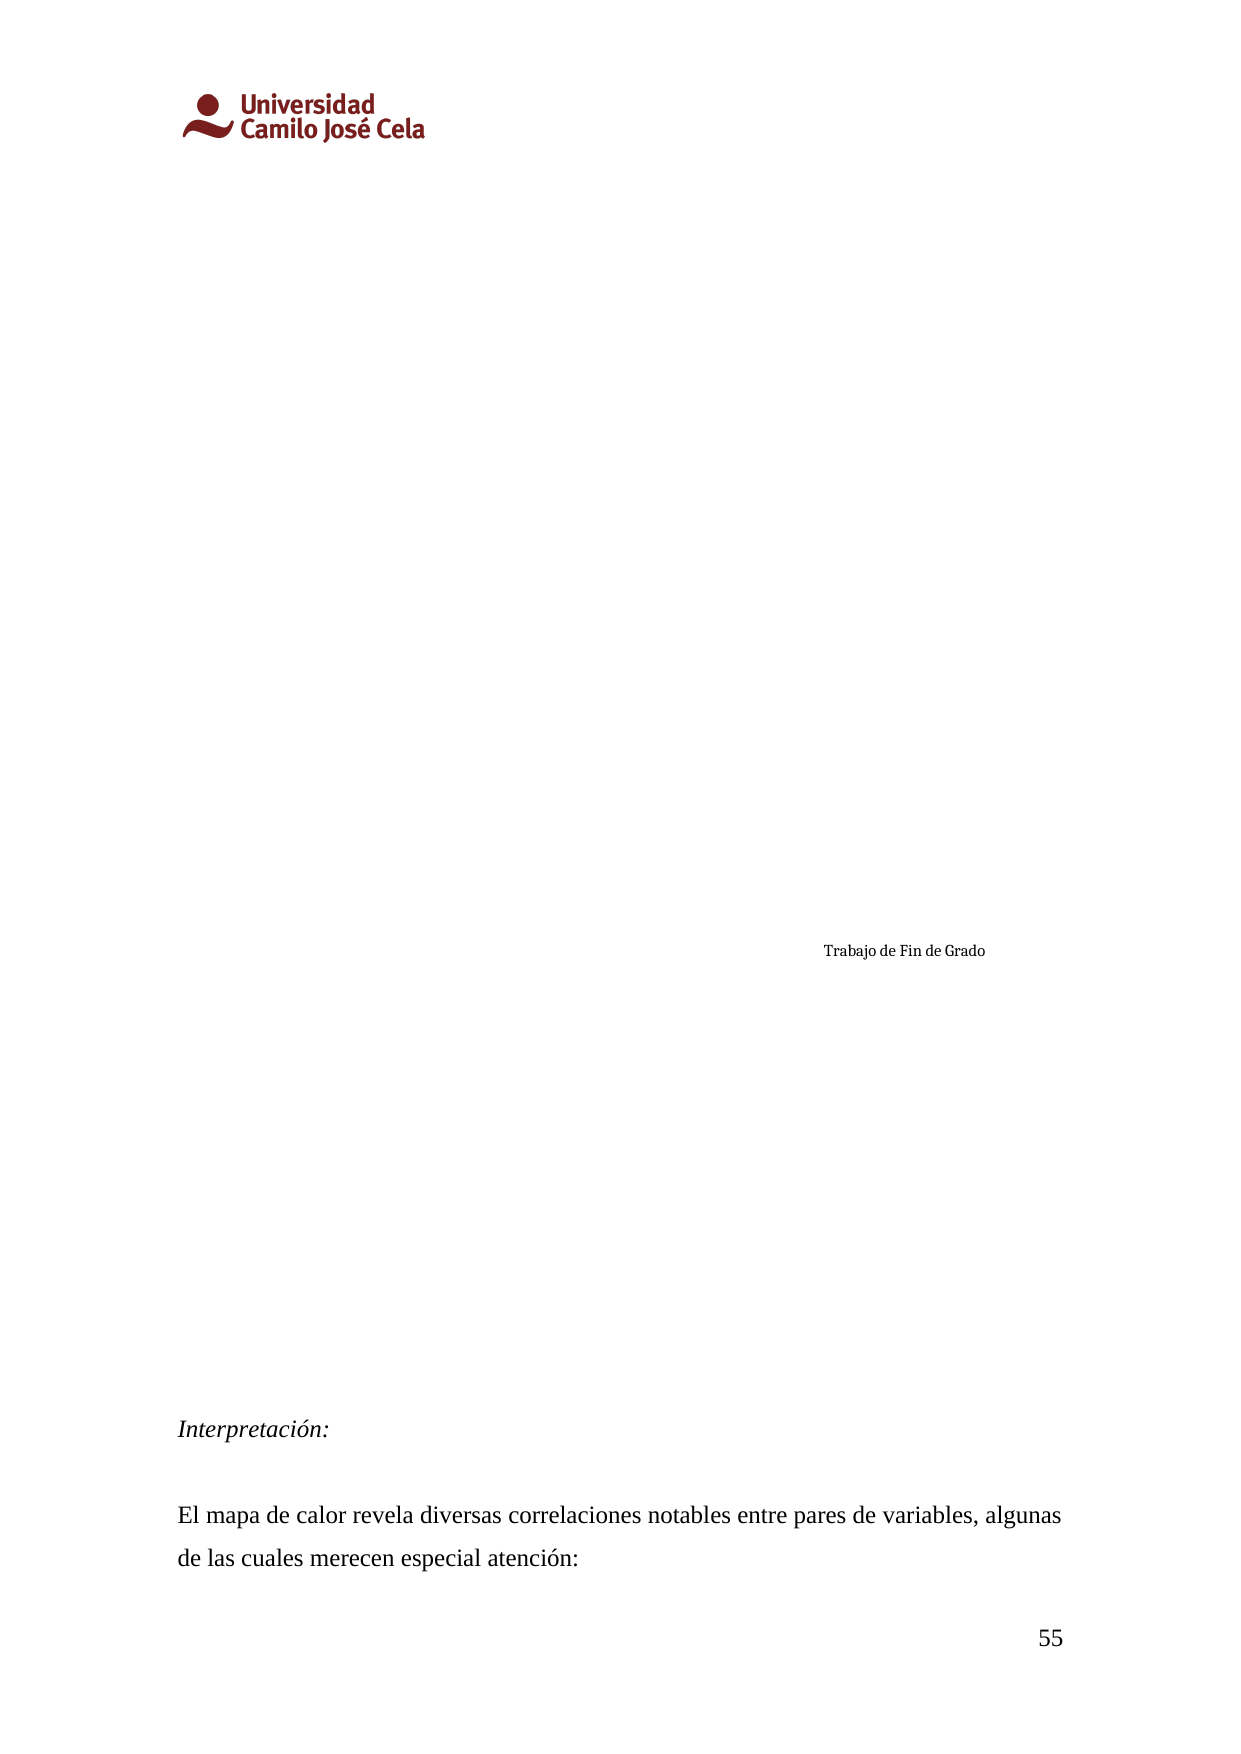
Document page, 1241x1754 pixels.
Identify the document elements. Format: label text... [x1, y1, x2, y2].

text El mapa de calor revela diversas correlaciones notables entre pares de variables, algunas de las cuales merecen especial atención: [177, 1500, 1063, 1572]
text Interpretación: [177, 1414, 1063, 1443]
picture [177, 85, 428, 149]
